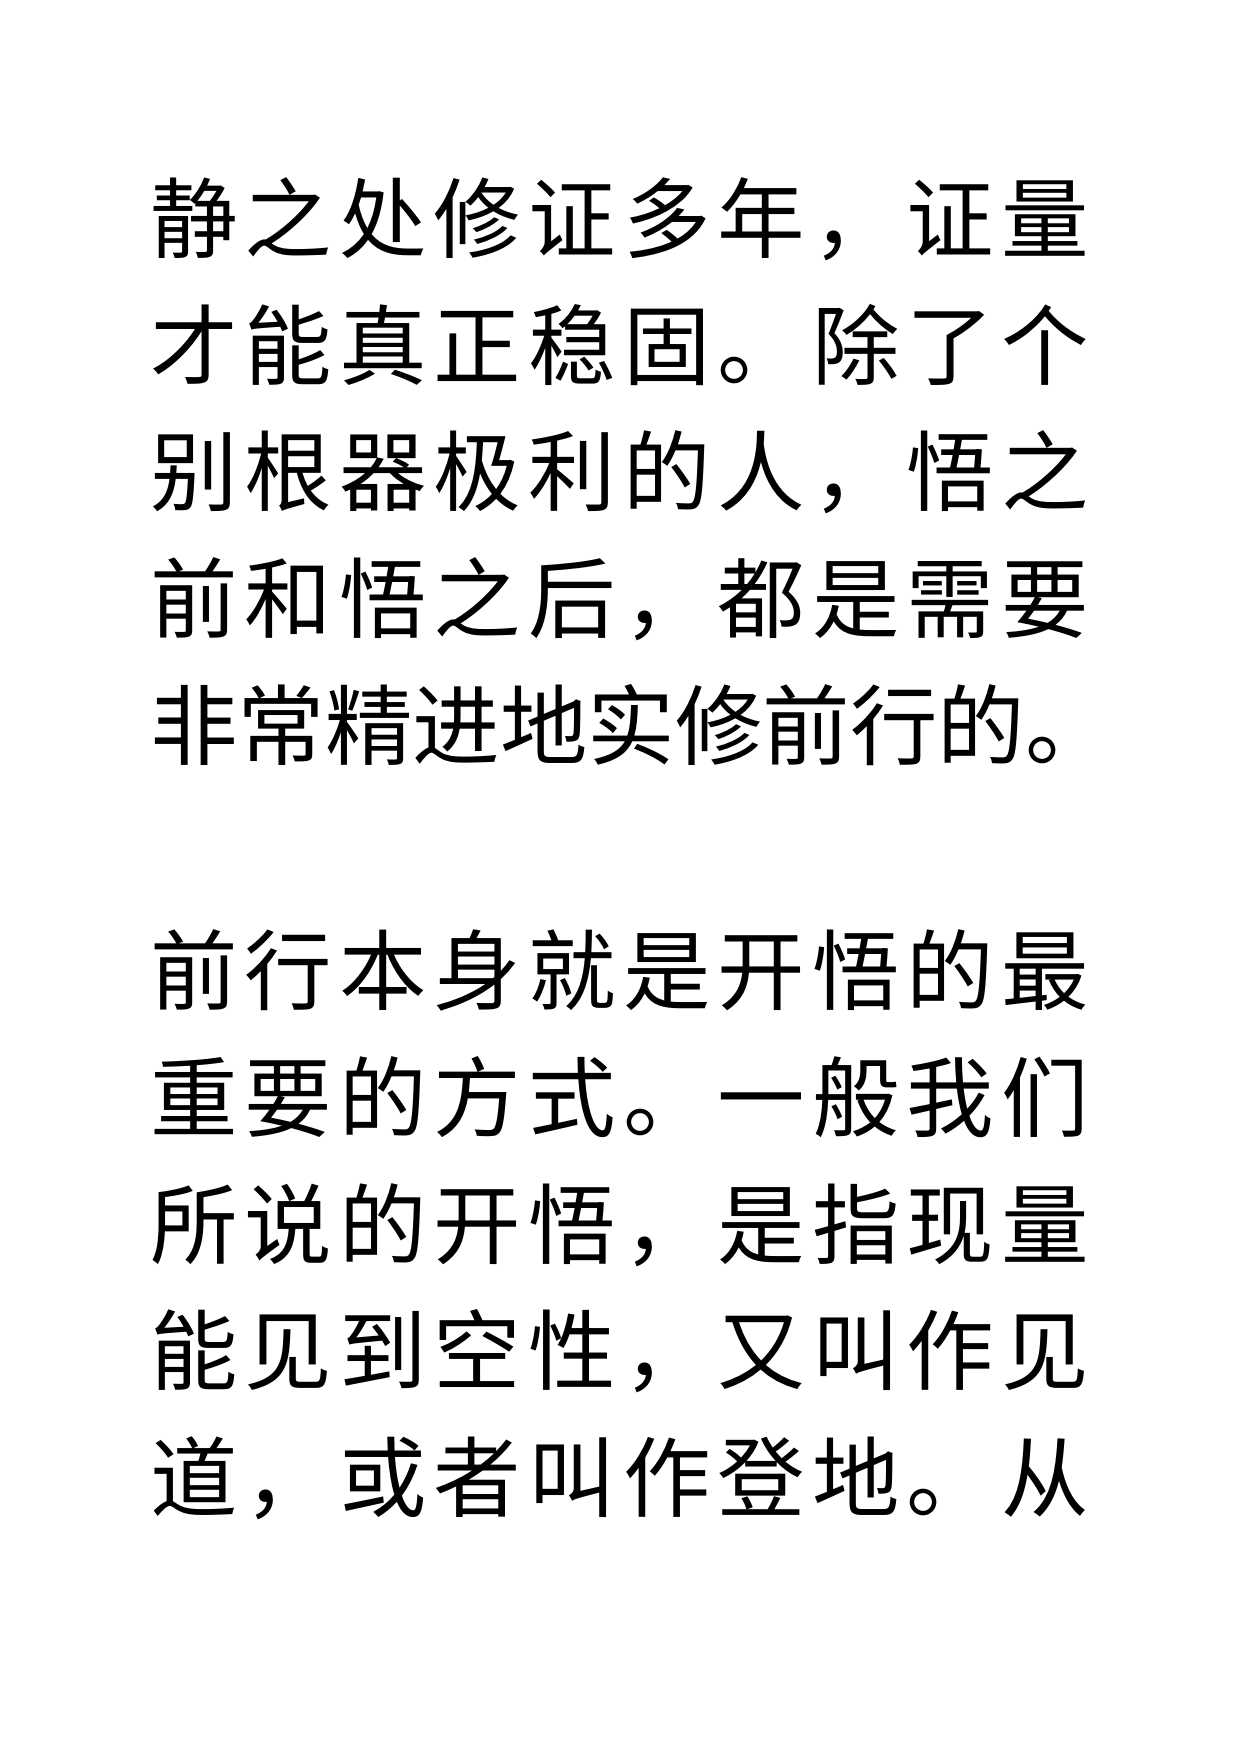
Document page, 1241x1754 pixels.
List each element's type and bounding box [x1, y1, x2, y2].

text [150, 150, 1090, 783]
text [150, 902, 1090, 1536]
